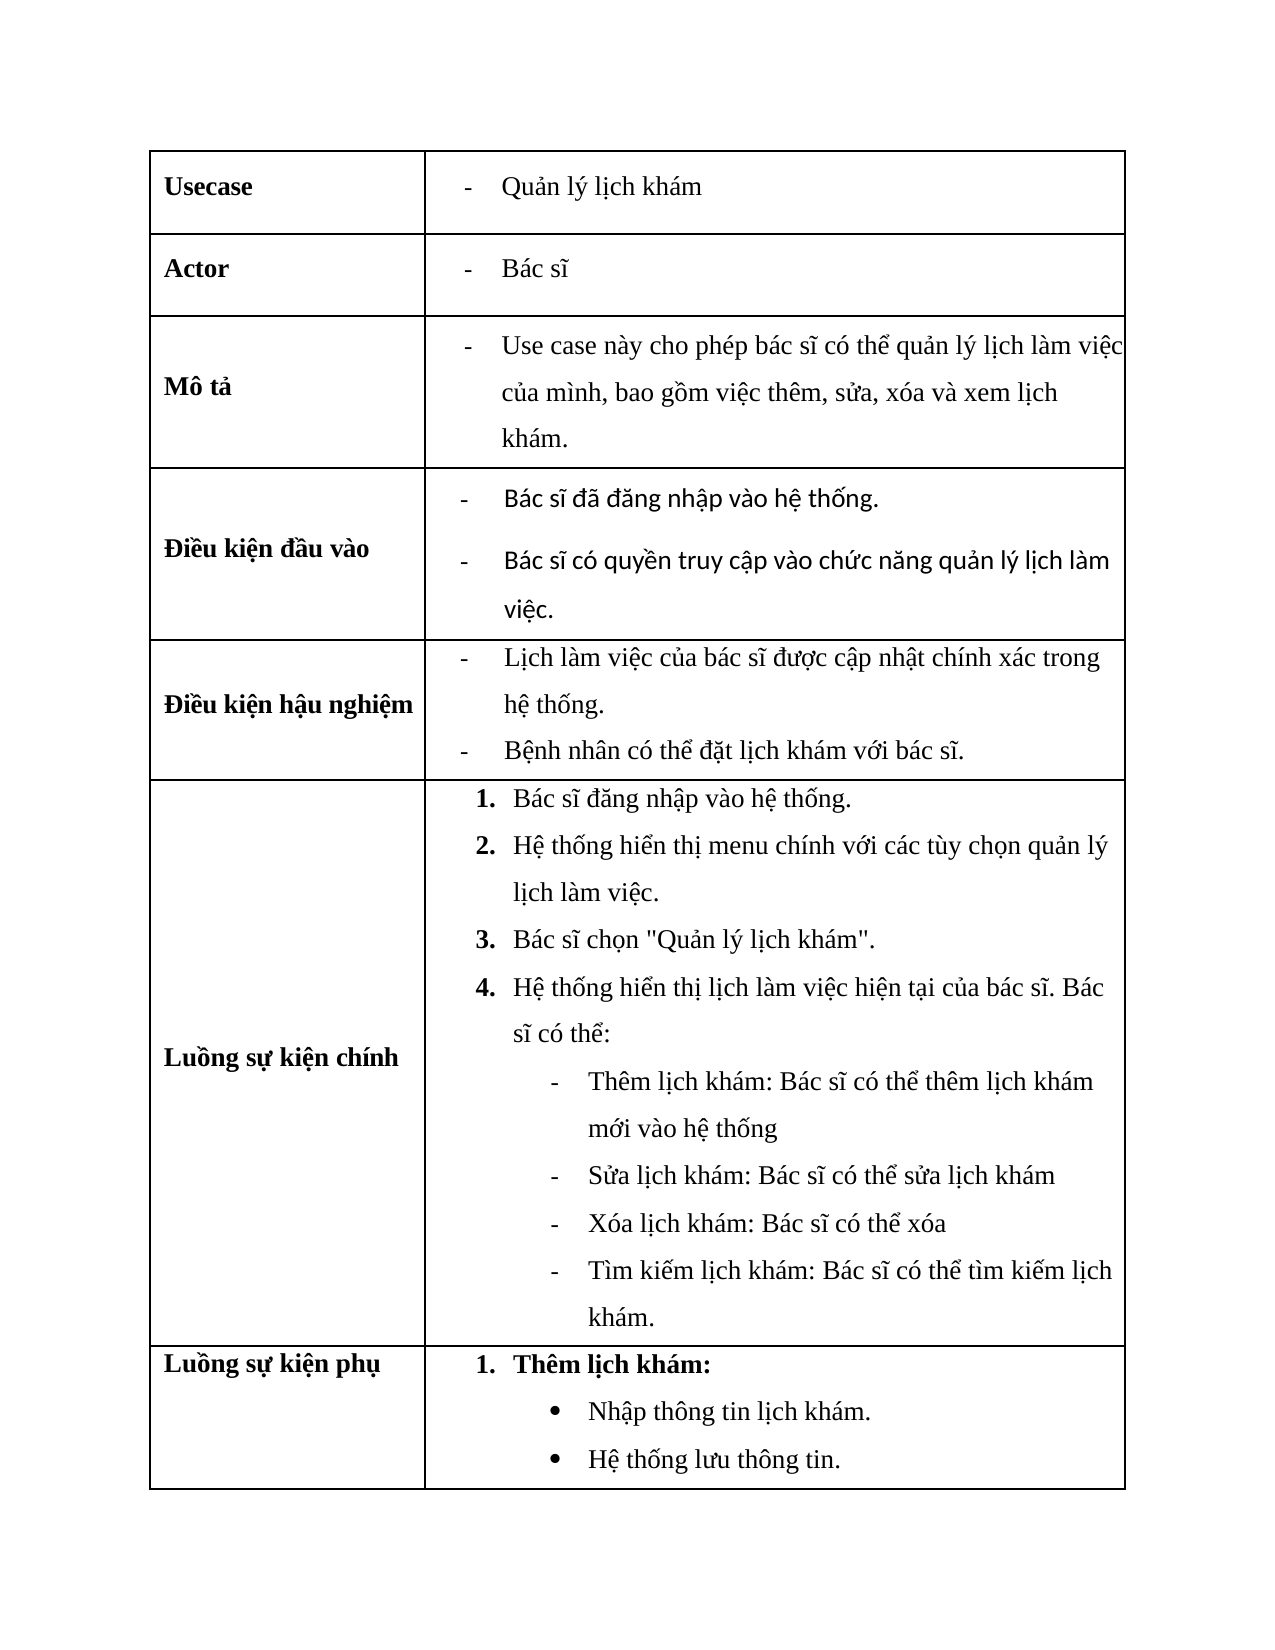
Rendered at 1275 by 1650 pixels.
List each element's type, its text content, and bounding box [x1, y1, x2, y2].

table_cell Luồng sự kiện phụ [151, 1347, 424, 1488]
table_cell Bác sĩ đã đăng nhập vào hệ thống. Bác sĩ có quyền truy cập vào chức năng quản lý lịch làm việc. [426, 469, 1124, 639]
table_cell Luồng sự kiện chính [151, 781, 424, 1345]
table_cell Lịch làm việc của bác sĩ được cập nhật chính xác trong hệ thống. Bệnh nhân có thể đặt lịch khám với bác sĩ. [426, 641, 1124, 779]
table_header Quản lý lịch khám [426, 152, 1124, 233]
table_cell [426, 1347, 1124, 1488]
table_cell Điều kiện hậu nghiệm [151, 641, 424, 779]
table_header Usecase [151, 152, 424, 233]
table_cell Actor [151, 235, 424, 314]
table_cell Điều kiện đầu vào [151, 469, 424, 639]
table_cell Bác sĩ đăng nhập vào hệ thống. Hệ thống hiển thị menu chính với các tùy chọn quản lý lịch làm việc. Bác sĩ chọn "Quản lý lịch khám". Hệ thống hiển thị lịch làm việc hiện tại của bác sĩ. Bác sĩ có thể: Thêm lịch khám: Bác sĩ có thể thêm lịch khám mới vào hệ thống Sửa lịch khám: Bác sĩ có thể sửa lịch khám Xóa lịch khám: Bác sĩ có thể xóa Tìm kiếm lịch khám: Bác sĩ có thể tìm kiếm lịch khám. [426, 781, 1124, 1345]
table_cell Use case này cho phép bác sĩ có thể quản lý lịch làm việc của mình, bao gồm việc thêm, sửa, xóa và xem lịch khám. [426, 317, 1124, 467]
table_cell Mô tả [151, 317, 424, 467]
table_cell Bác sĩ [426, 235, 1124, 314]
